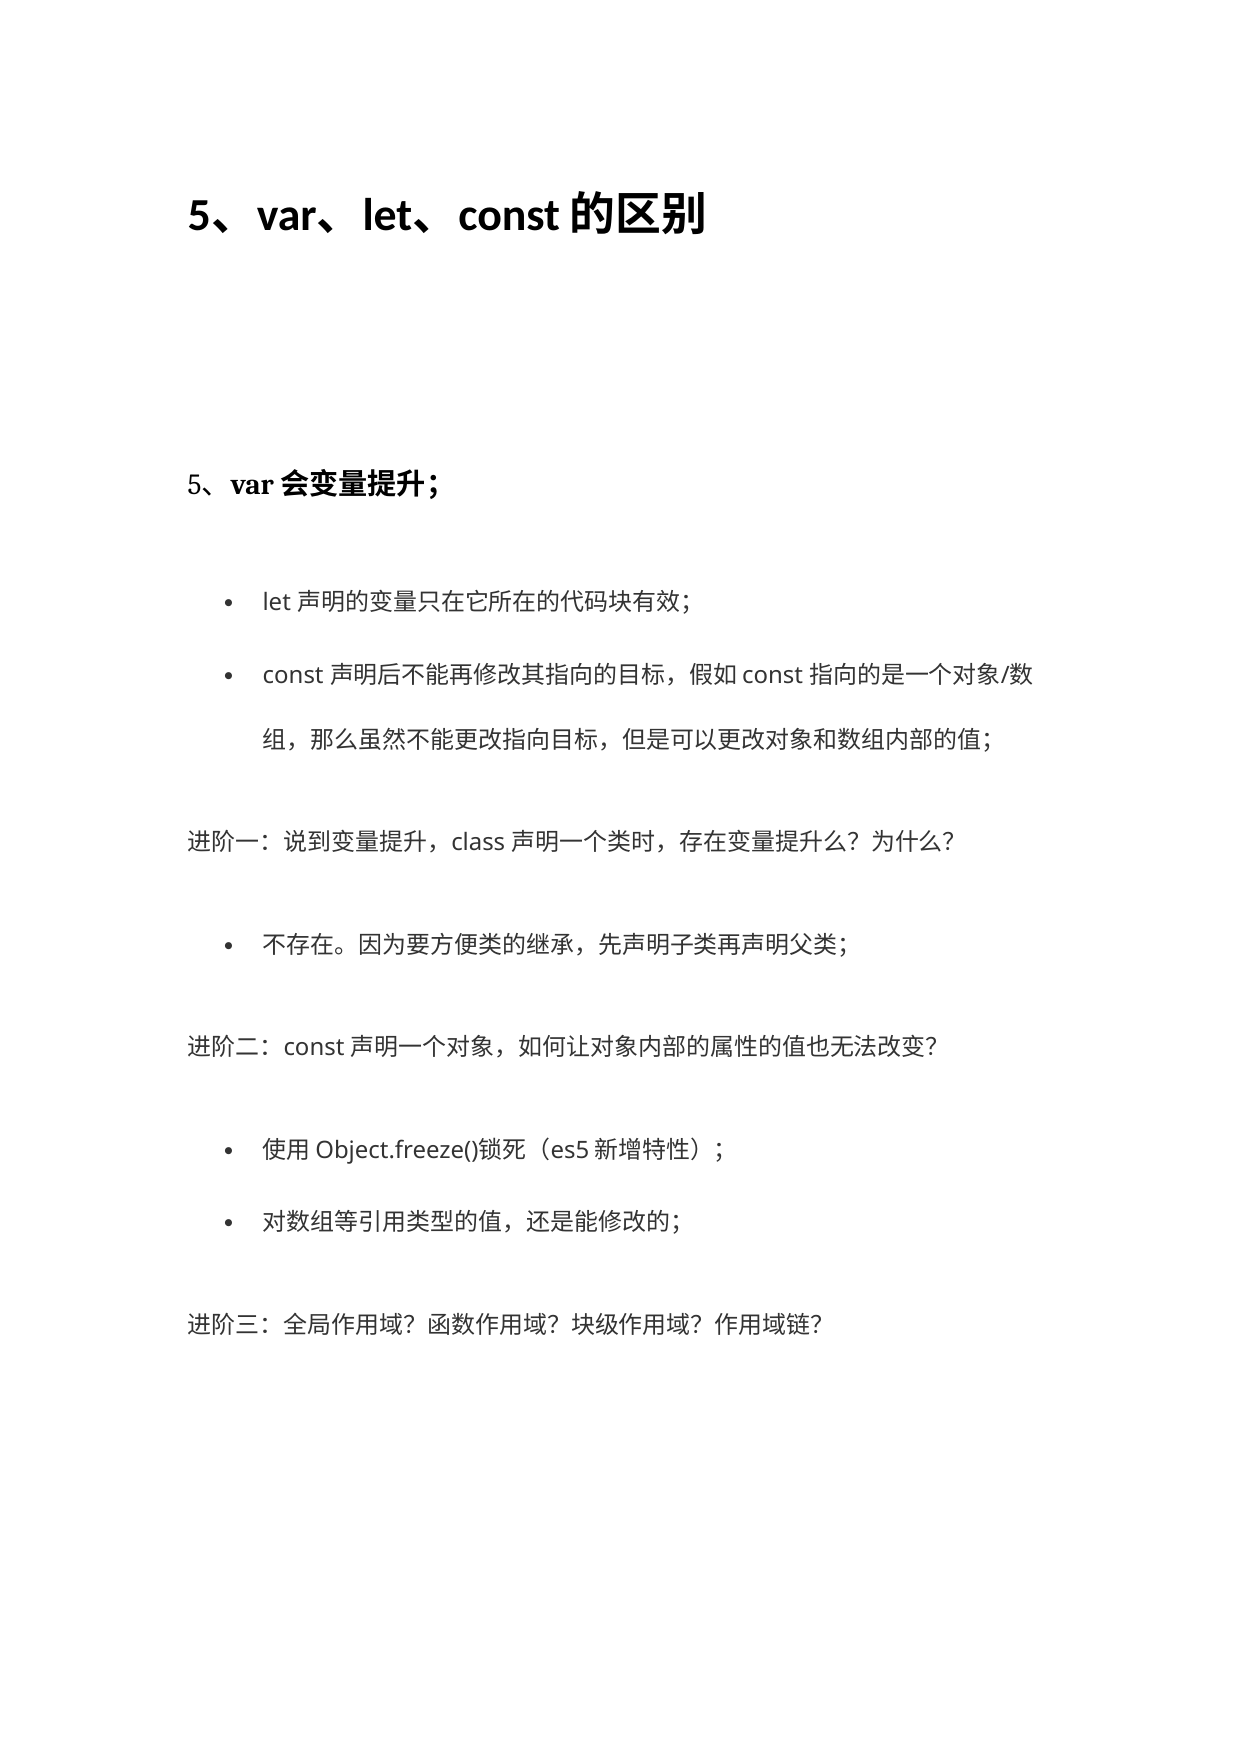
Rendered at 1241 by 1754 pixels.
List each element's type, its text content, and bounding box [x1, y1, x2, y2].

subtitle 5、var、let、const的区别 [187, 162, 1053, 259]
list let 声明的变量只在它所在的代码块有效； [225, 568, 1053, 633]
list const 声明后不能再修改其指向的目标，假如const 指向的是一个对象/数组，那么虽然不能更改指向目标，但是可以更改对象和数组内部的值； [225, 640, 1053, 770]
subtitle 5、var 会变量提升； [187, 449, 1053, 514]
list 对数组等引用类型的值，还是能修改的； [225, 1188, 1053, 1253]
text 进阶二：const 声明一个对象，如何让对象内部的属性的值也无法改变？ [187, 1013, 1053, 1078]
list 不存在。因为要方便类的继承，先声明子类再声明父类； [225, 910, 1053, 975]
list 使用Object.freeze()锁死（es5新增特性）； [225, 1115, 1053, 1180]
text 进阶三：全局作用域？函数作用域？块级作用域？作用域链？ [187, 1290, 1053, 1355]
text 进阶一：说到变量提升，class 声明一个类时，存在变量提升么？为什么？ [187, 808, 1053, 873]
